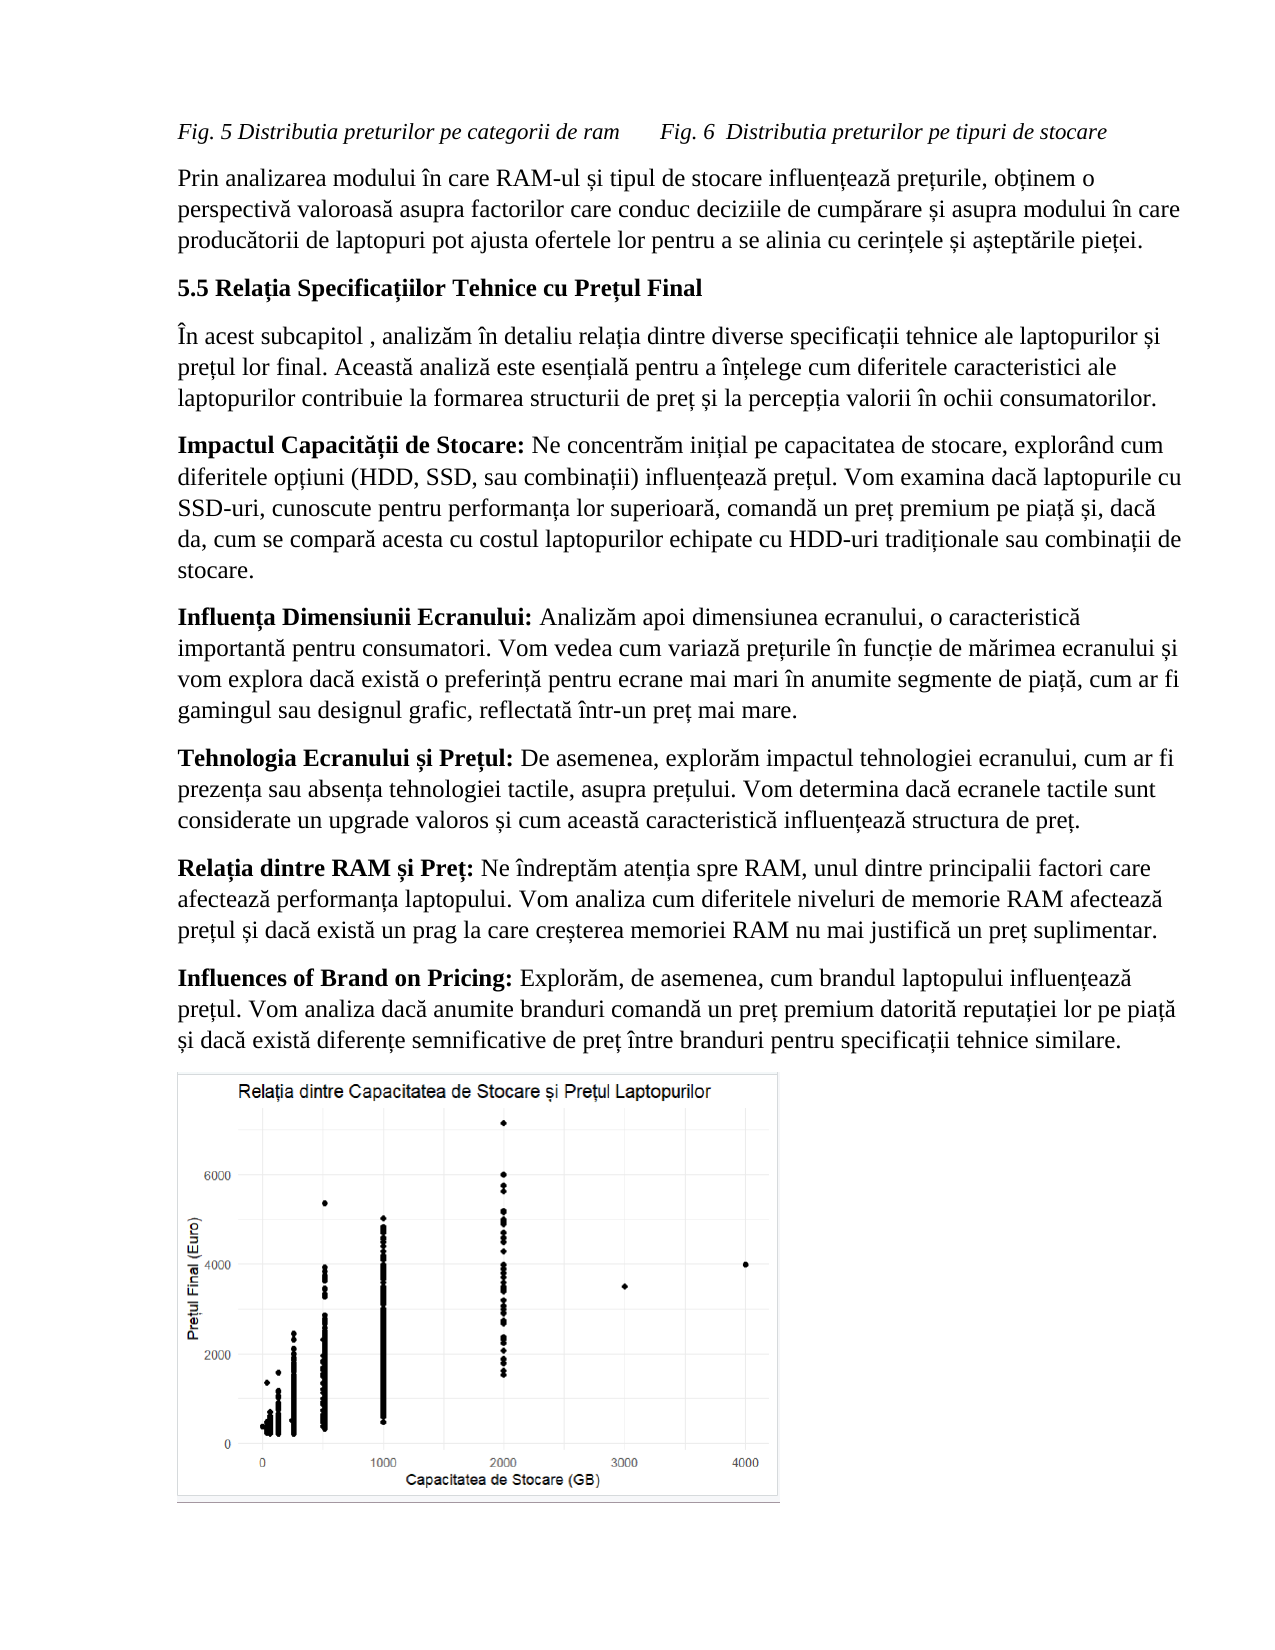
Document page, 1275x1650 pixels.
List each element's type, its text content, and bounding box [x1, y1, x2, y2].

text Influences of Brand on Pricing: Explorăm, de asemenea, cum brandul laptopului influențează prețul. Vom analiza dacă anumite branduri comandă un preț premium datorită reputației lor pe piață și dacă există diferențe semnificative de preț între branduri pentru specificații tehnice similare. [177, 963, 1186, 1054]
text Impactul Capacității de Stocare: Ne concentrăm inițial pe capacitatea de stocare, explorând cum diferitele opțiuni (HDD, SSD, sau combinații) influențează prețul. Vom examina dacă laptopurile cu SSD-uri, cunoscute pentru performanța lor superioară, comandă un preț premium pe piață și, dacă da, cum se compară acesta cu costul laptopurilor echipate cu HDD-uri tradiționale sau combinații de stocare. [177, 431, 1186, 583]
text Fig. 5 Distributia preturilor pe categorii de ram Fig. 6 Distributia preturilor pe tipuri de stocare [177, 118, 1186, 144]
text Prin analizarea modului în care RAM-ul și tipul de stocare influențează prețurile, obținem o perspectivă valoroasă asupra factorilor care conduc deciziile de cumpărare și asupra modului în care producătorii de laptopuri pot ajusta ofertele lor pentru a se alinia cu cerințele și așteptările pieței. [177, 163, 1186, 254]
text Tehnologia Ecranului și Prețul: De asemenea, explorăm impactul tehnologiei ecranului, cum ar fi prezența sau absența tehnologiei tactile, asupra prețului. Vom determina dacă ecranele tactile sunt considerate un upgrade valoros și cum această caracteristică influențează structura de preț. [177, 743, 1186, 834]
picture [177, 1072, 780, 1503]
text În acest subcapitol , analizăm în detaliu relația dintre diverse specificații tehnice ale laptopurilor și prețul lor final. Această analiză este esențială pentru a înțelege cum diferitele caracteristici ale laptopurilor contribuie la formarea structurii de preț și la percepția valorii în ochii consumatorilor. [177, 321, 1186, 412]
text Influența Dimensiunii Ecranului: Analizăm apoi dimensiunea ecranului, o caracteristică importantă pentru consumatori. Vom vedea cum variază prețurile în funcție de mărimea ecranului și vom explora dacă există o preferință pentru ecrane mai mari în anumite segmente de piață, cum ar fi gamingul sau designul grafic, reflectată într-un preț mai mare. [177, 602, 1186, 724]
text Relația dintre RAM și Preț: Ne îndreptăm atenția spre RAM, unul dintre principalii factori care afectează performanța laptopului. Vom analiza cum diferitele niveluri de memorie RAM afectează prețul și dacă există un prag la care creșterea memoriei RAM nu mai justifică un preț suplimentar. [177, 853, 1186, 944]
text 5.5 Relația Specificațiilor Tehnice cu Prețul Final [177, 273, 1186, 302]
